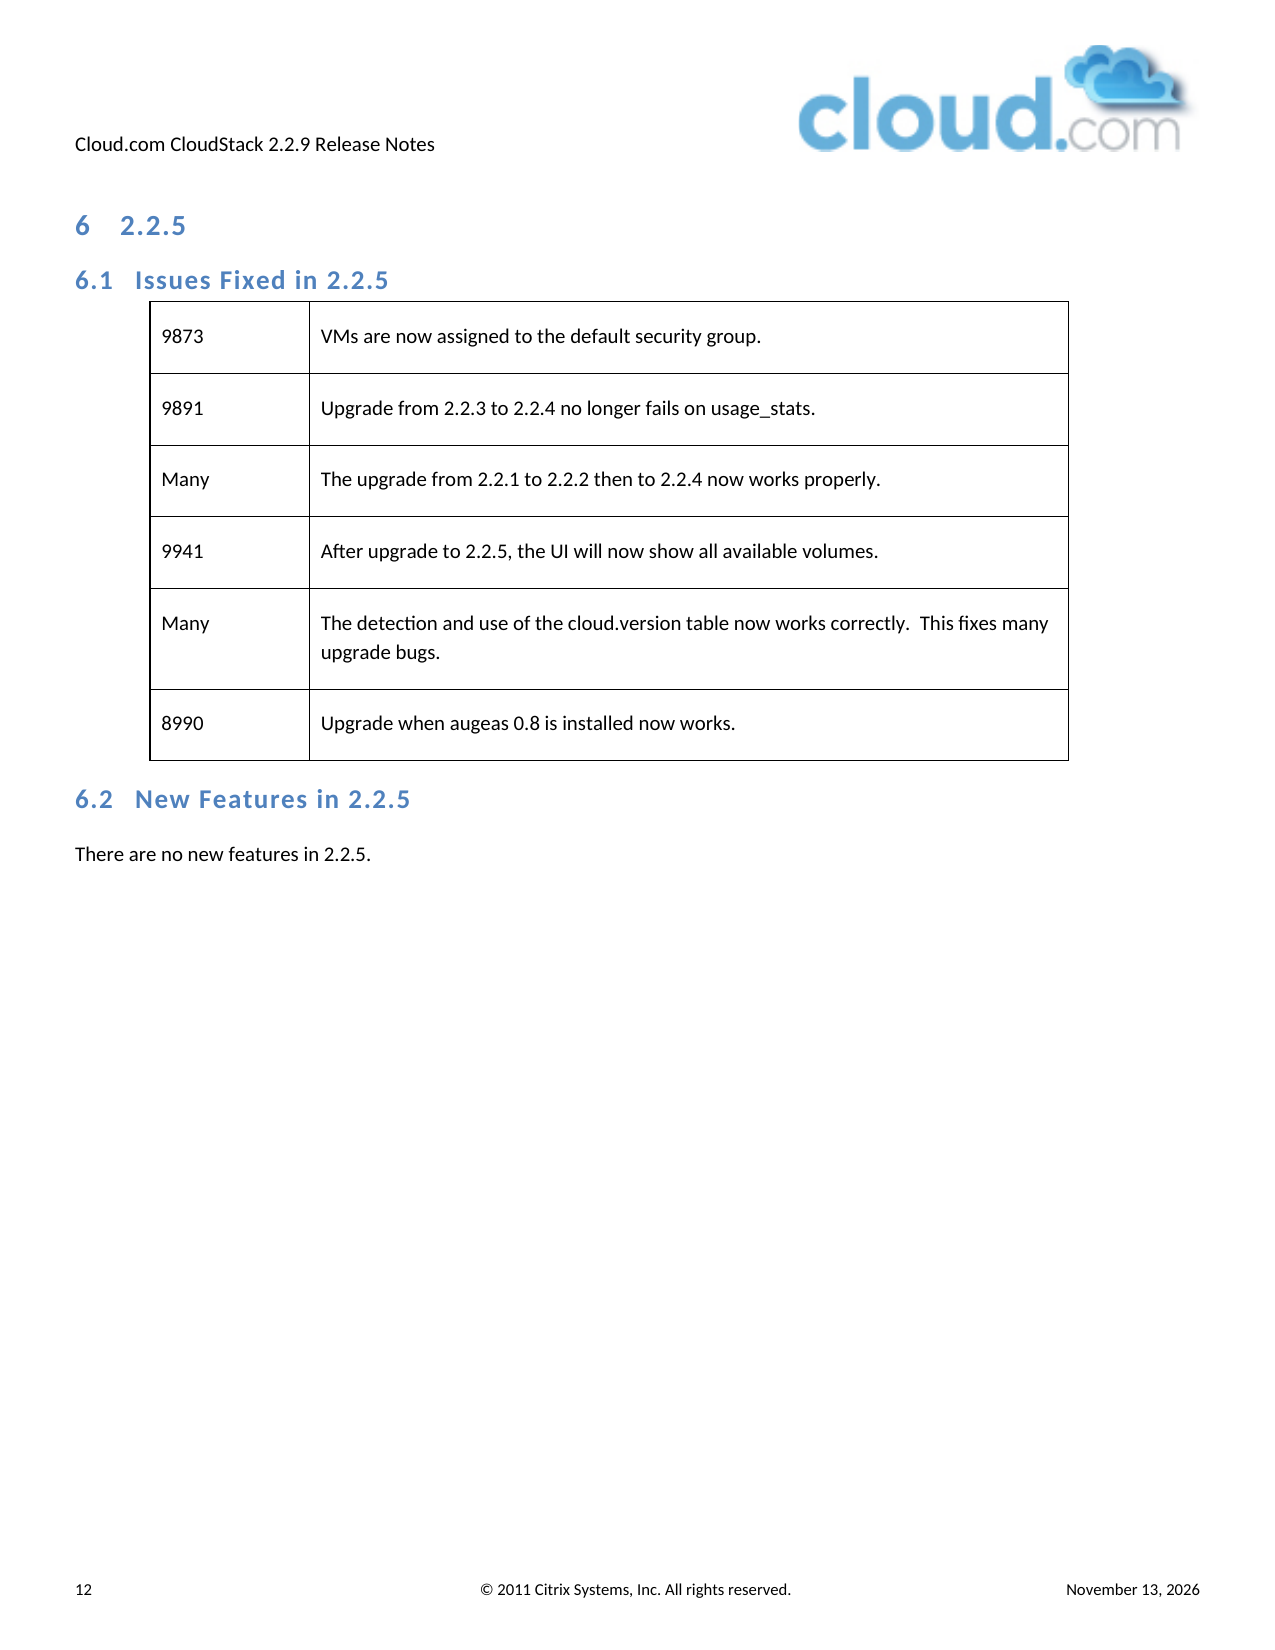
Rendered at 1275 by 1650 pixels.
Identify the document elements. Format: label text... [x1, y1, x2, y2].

table_cell Upgrade from 2.2.3 to 2.2.4 no longer fails on usage_stats. [310, 374, 1068, 444]
subtitle New Features in 2.2.5 [75, 782, 1200, 815]
table_header 9873 [151, 302, 309, 373]
subtitle 2.2.5 [75, 207, 1200, 242]
table_cell 8990 [151, 690, 309, 760]
text There are no new features in 2.2.5. [75, 841, 1200, 866]
picture [798, 45, 1200, 152]
table_cell 9941 [151, 517, 309, 588]
table_header VMs are now assigned to the default security group. [310, 302, 1068, 373]
table_cell Many [151, 446, 309, 516]
table_cell Many [151, 589, 309, 689]
subtitle Issues Fixed in 2.2.5 [75, 263, 1200, 296]
table_cell The upgrade from 2.2.1 to 2.2.2 then to 2.2.4 now works properly. [310, 446, 1068, 516]
table_cell After upgrade to 2.2.5, the UI will now show all available volumes. [310, 517, 1068, 588]
table_cell The detection and use of the cloud.version table now works correctly. This fixes many upgrade bugs. [310, 589, 1068, 689]
table_cell 9891 [151, 374, 309, 444]
table_cell Upgrade when augeas 0.8 is installed now works. [310, 690, 1068, 760]
